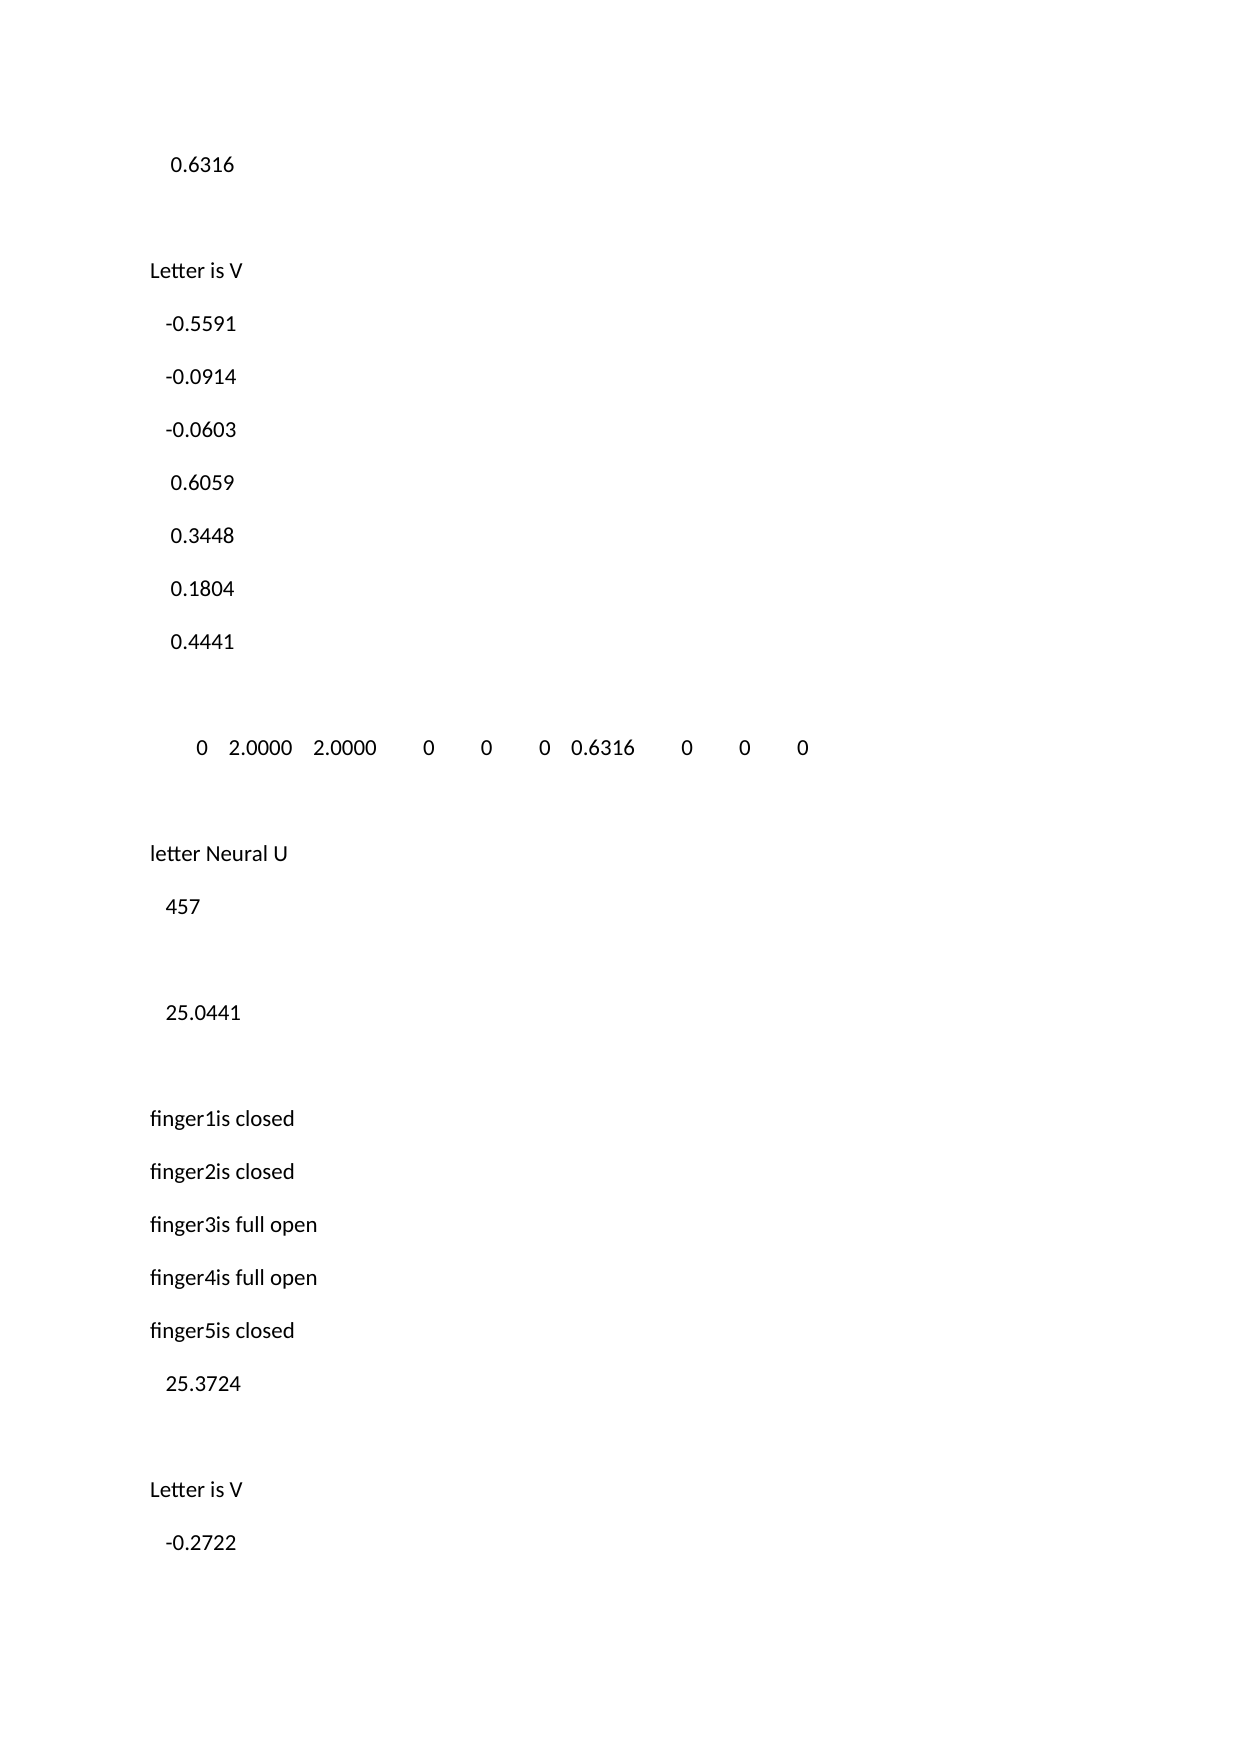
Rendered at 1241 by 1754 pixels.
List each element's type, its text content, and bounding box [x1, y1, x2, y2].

text 25.0441 [150, 998, 1090, 1026]
text -0.2722 [150, 1528, 1090, 1557]
text 0.4441 [150, 627, 1090, 655]
text 0.3448 [150, 521, 1090, 549]
text letter Neural U [150, 839, 1090, 867]
text finger2is closed [150, 1157, 1090, 1185]
text finger3is full open [150, 1210, 1090, 1238]
text 0.6316 [150, 150, 1090, 178]
text finger5is closed [150, 1316, 1090, 1344]
text 0 2.0000 2.0000 0 0 0 0.6316 0 0 0 [150, 733, 1090, 761]
text finger1is closed [150, 1104, 1090, 1132]
text 25.3724 [150, 1369, 1090, 1397]
text Letter is V [150, 256, 1090, 284]
text 457 [150, 892, 1090, 920]
text -0.0914 [150, 362, 1090, 390]
text Letter is V [150, 1476, 1090, 1503]
text 0.6059 [150, 468, 1090, 496]
text 0.1804 [150, 574, 1090, 602]
text -0.0603 [150, 415, 1090, 443]
text -0.5591 [150, 309, 1090, 337]
text finger4is full open [150, 1263, 1090, 1291]
